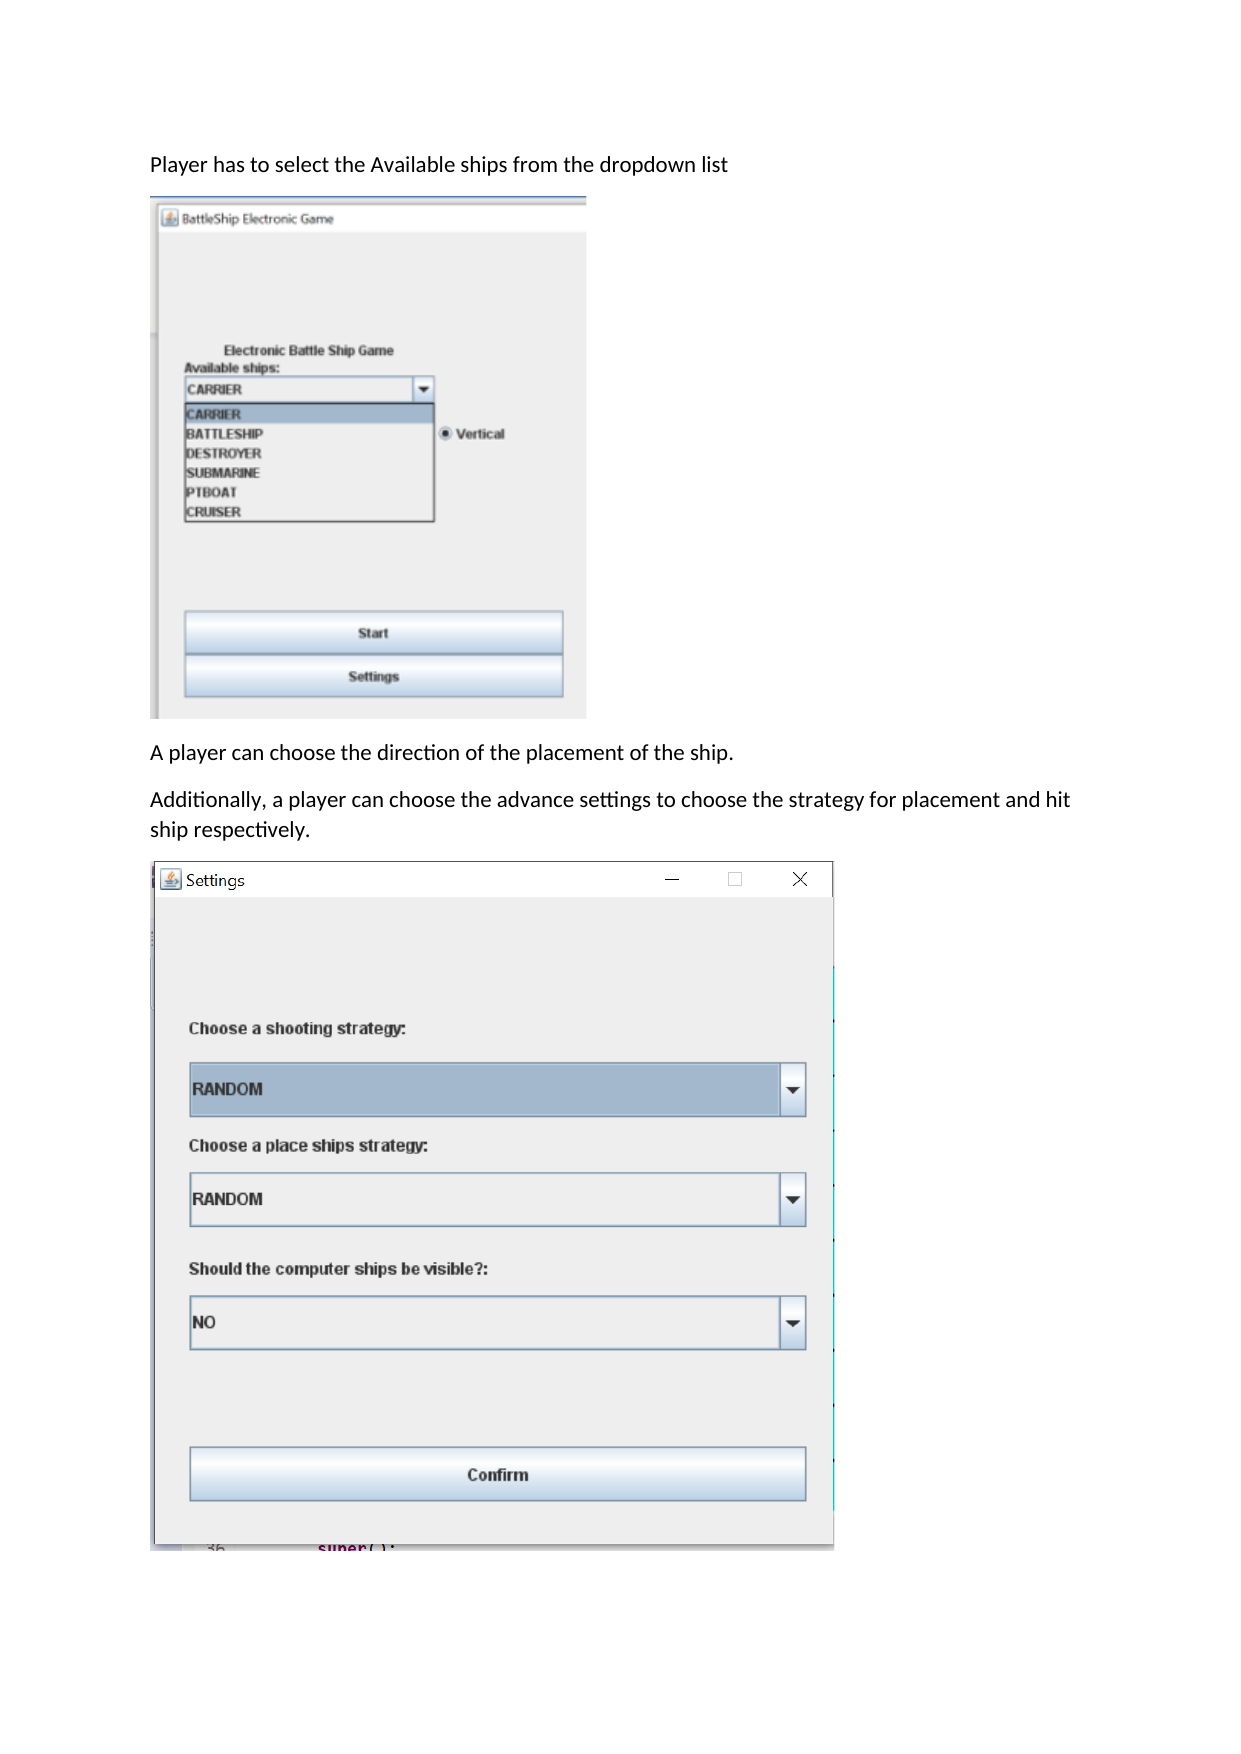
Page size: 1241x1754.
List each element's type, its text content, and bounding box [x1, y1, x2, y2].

picture [150, 861, 835, 1551]
picture [150, 196, 587, 719]
text Additionally, a player can choose the advance settings to choose the strategy for placement and hit ship respectively. [150, 785, 1090, 843]
text A player can choose the direction of the placement of the ship. [150, 738, 1090, 766]
text Player has to select the Available ships from the dropdown list [150, 150, 1090, 178]
